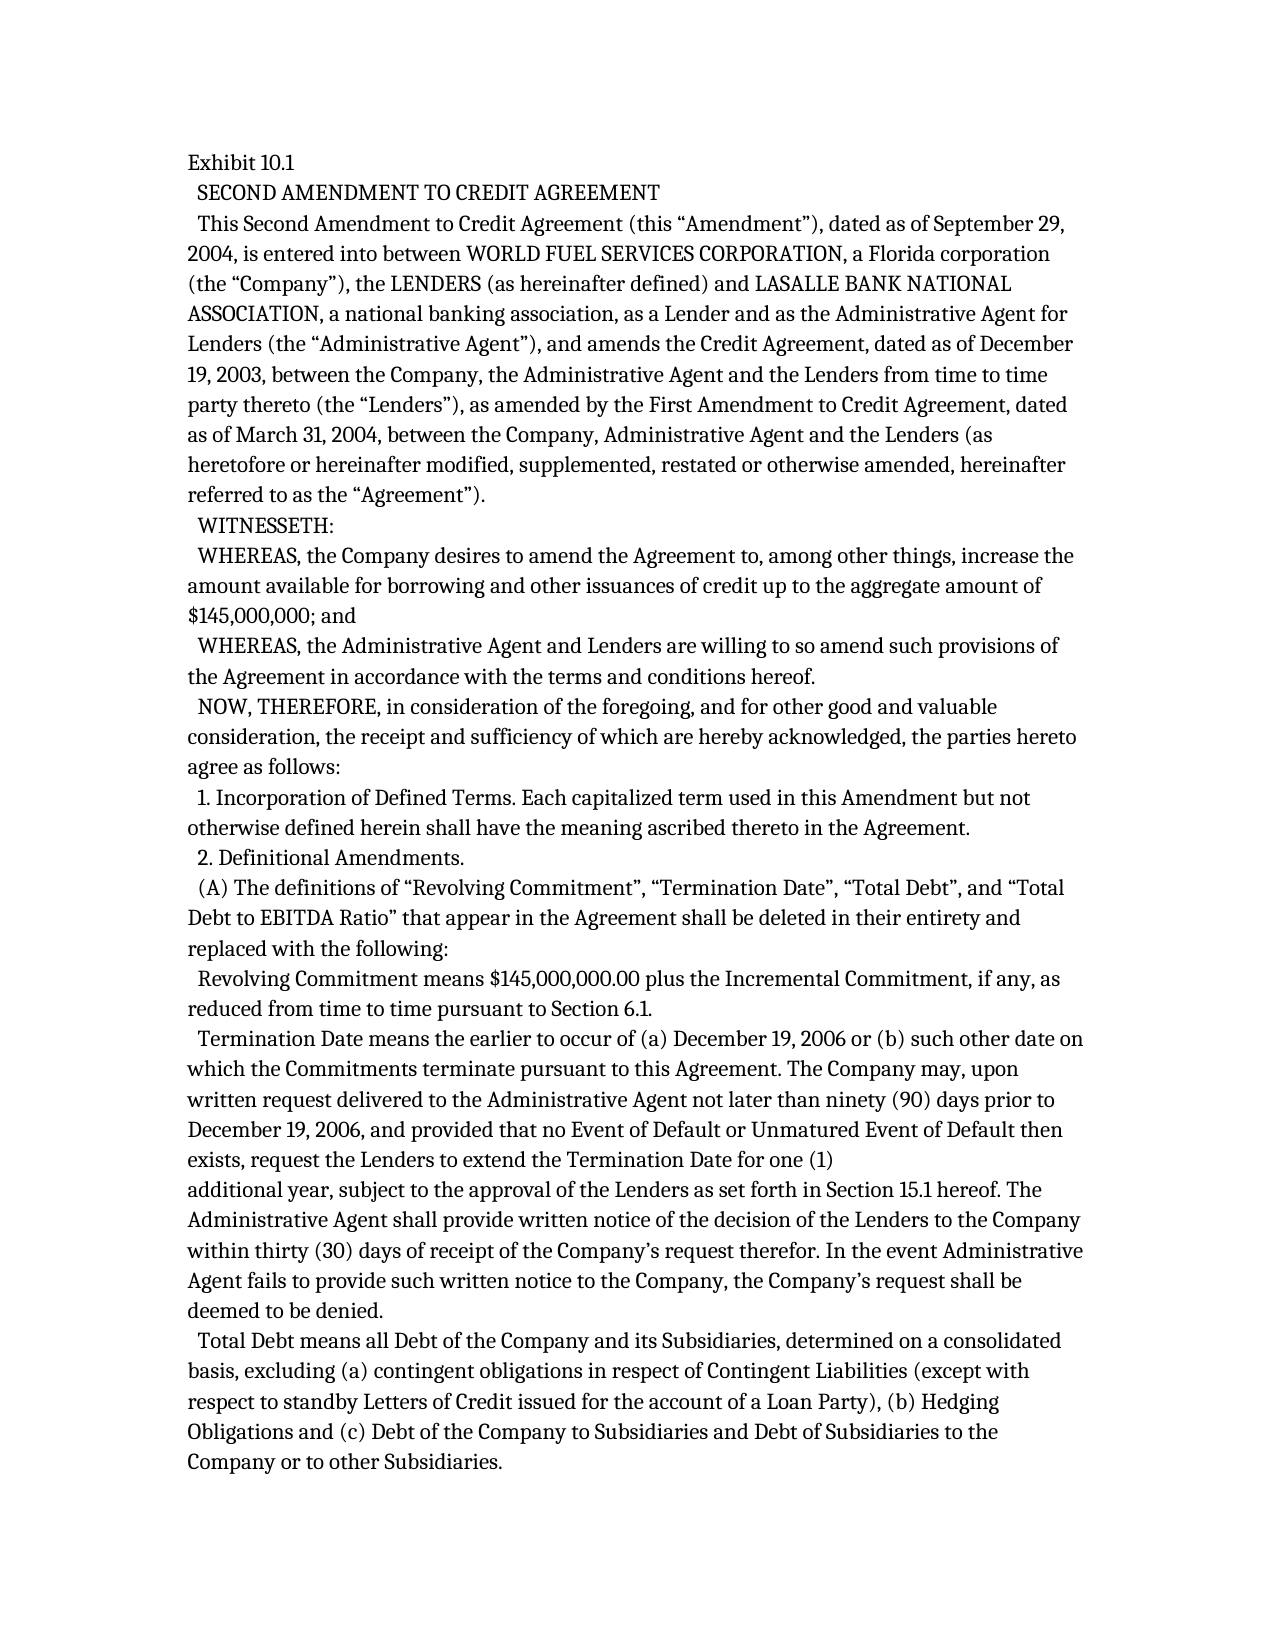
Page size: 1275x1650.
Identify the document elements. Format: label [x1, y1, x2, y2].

text [187, 150, 1087, 1475]
